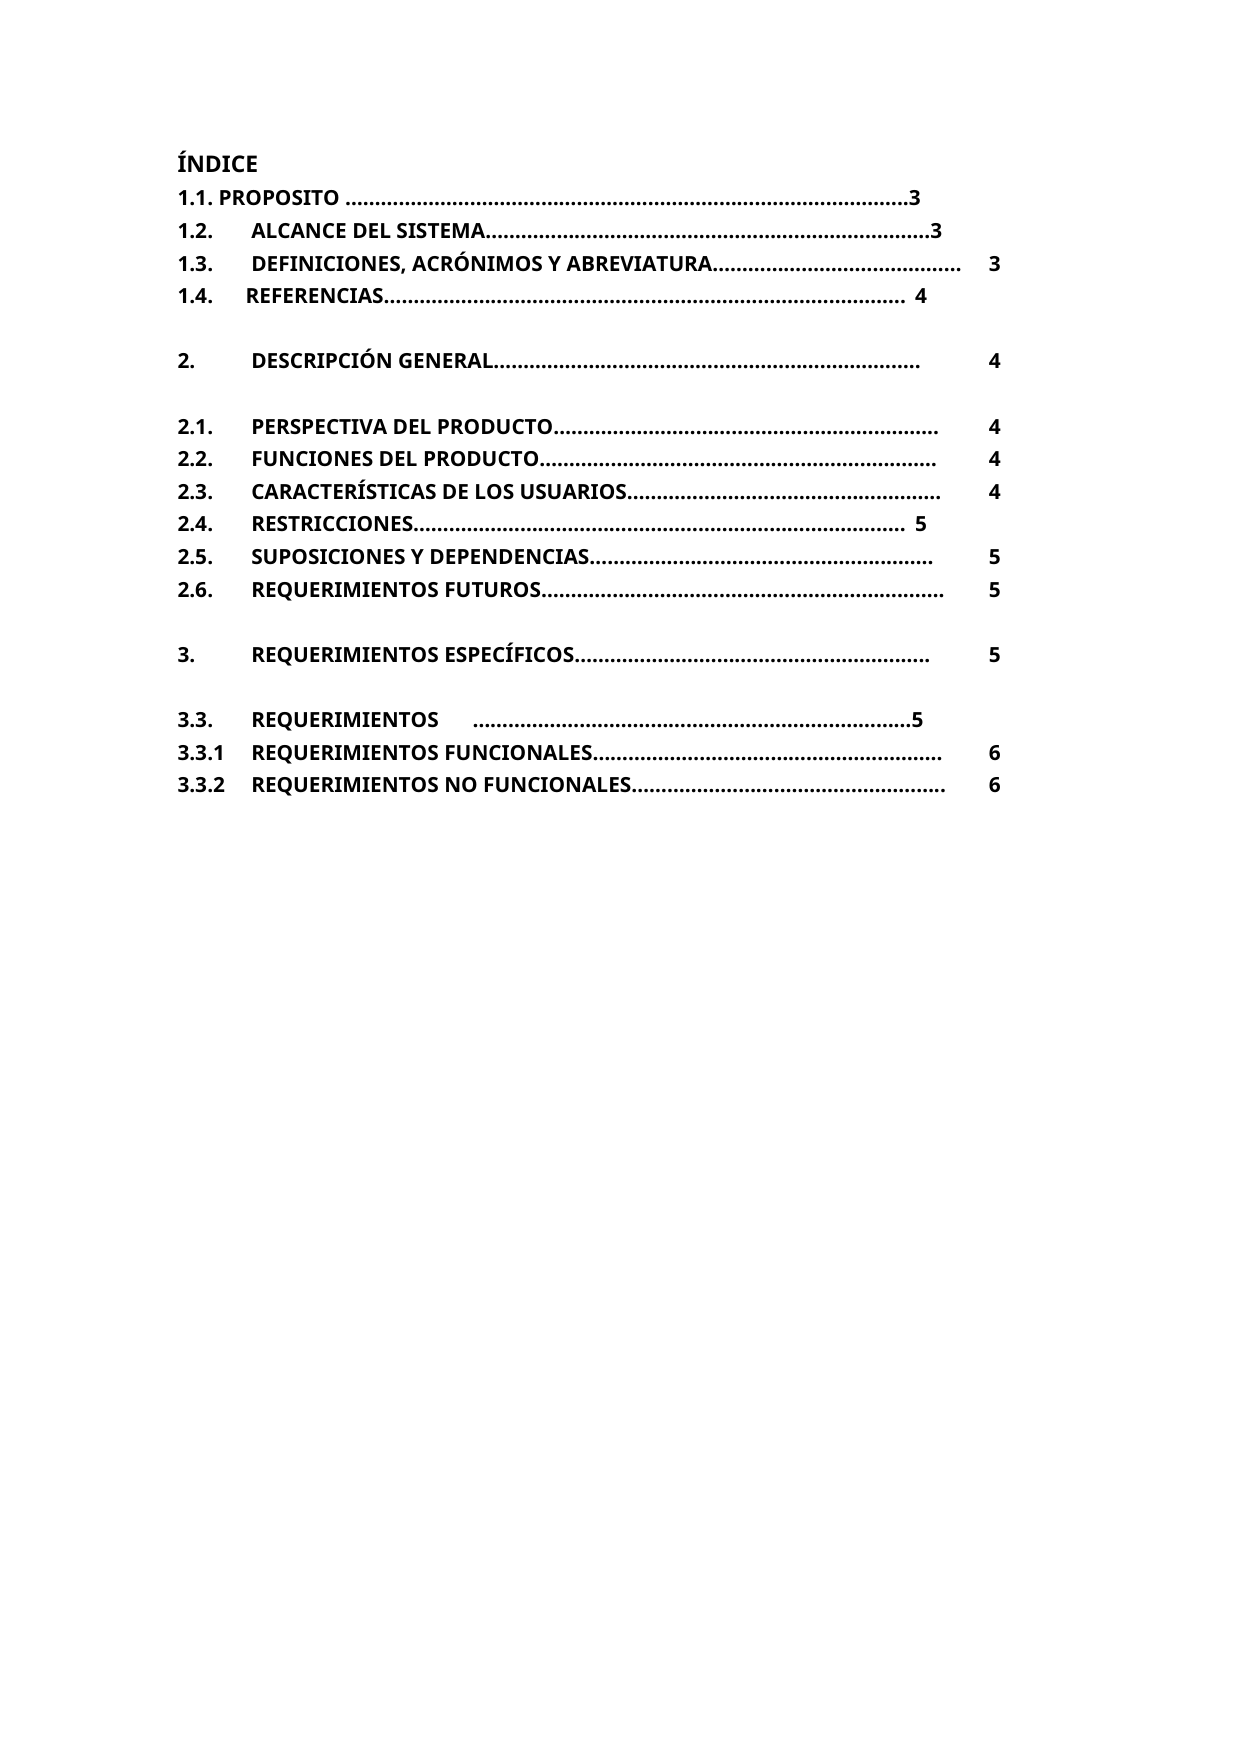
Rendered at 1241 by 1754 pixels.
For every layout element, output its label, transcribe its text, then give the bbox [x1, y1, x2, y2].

text 1.4. Referencias………………………………………………...…………………………. 4 [177, 281, 1063, 310]
text 1.1. PROPOSITO …………………………………………………………………………………..3 [177, 183, 1063, 212]
text 1.2. Alcance del sistema……………………………….………………………………..3 [177, 216, 1063, 244]
text 2.1. Perspectiva del Producto……………………………………………………….. 4 [177, 412, 1063, 440]
text 3. REQUERIMIENTOS ESPECÍFICOS……………………………………………….….. 5 [177, 640, 1063, 668]
text 2.6. Requerimientos Futuros……………………………………………………....…. 5 [177, 575, 1063, 603]
text ÍNDICE [177, 148, 1063, 179]
text 1.3. Definiciones, Acrónimos y Abreviatura…………………………………… 3 [177, 249, 1063, 277]
text 2.5. Suposiciones y Dependencias…………………………………………..…….. 5 [177, 542, 1063, 571]
text 3.3. Requerimientos ………………………………………………………..………5 [177, 705, 1063, 734]
text 3.3.2 Requerimientos no Funcionales…………………………………………….. 6 [177, 770, 1063, 799]
text 3.3.1 Requerimientos Funcionales………………………………………………….. 6 [177, 738, 1063, 766]
text 2.3. Características de los Usuarios…………………………………………….. 4 [177, 477, 1063, 505]
text 2.2. Funciones del Producto…………………………………………………....…… 4 [177, 444, 1063, 473]
text 2. DESCRIPCIÓN GENERAL………………………....………………………………….. 4 [177, 347, 1063, 375]
text 2.4. Restricciones……………………………………………………………………….. 5 [177, 509, 1063, 538]
